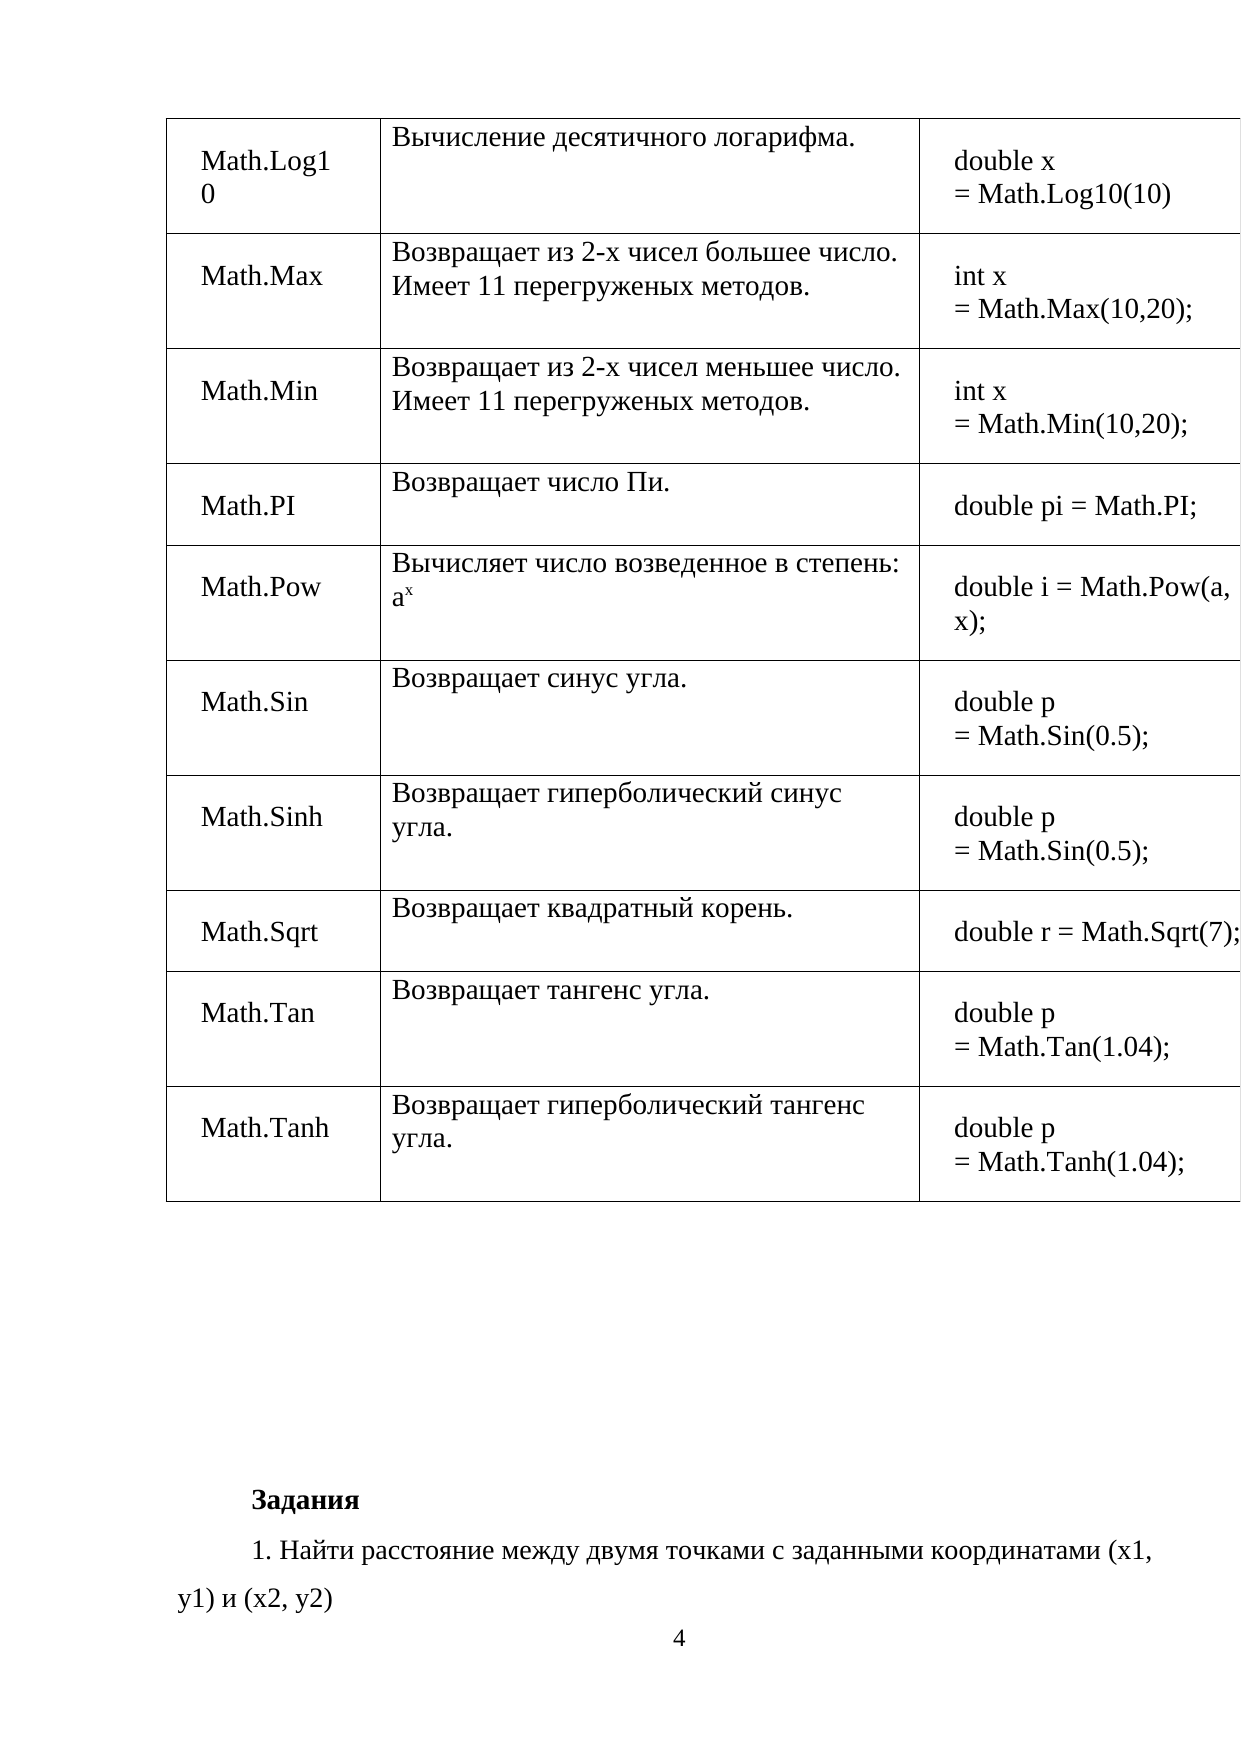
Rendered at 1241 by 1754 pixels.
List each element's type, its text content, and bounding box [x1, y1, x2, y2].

table_cell Возвращает из 2-х чисел большее число. Имеет 11 перегруженых методов. [381, 234, 919, 348]
table_cell double i = Math.Pow(a, x); [920, 546, 1240, 659]
subtitle Задания [177, 1482, 1181, 1516]
table_cell double r = Math.Sqrt(7); [920, 891, 1240, 971]
table_cell double x = Math.Log10(10) [920, 119, 1240, 233]
table_cell double p = Math.Tan(1.04); [920, 972, 1240, 1086]
table_cell Вычисление десятичного логарифма. [381, 119, 919, 233]
table_cell double p = Math.Sin(0.5); [920, 776, 1240, 889]
table_cell Возвращает синус угла. [381, 661, 919, 774]
table_cell Возвращает тангенс угла. [381, 972, 919, 1086]
table_cell Возвращает квадратный корень. [381, 891, 919, 971]
table_cell Math.Pow [167, 546, 380, 659]
table_cell Math.Sin [167, 661, 380, 774]
table_cell Math.Min [167, 349, 380, 463]
table_cell Возвращает гиперболический синус угла. [381, 776, 919, 889]
text 1. Найти расстояние между двумя точками с заданными координатами (x1, y1) и (x2, y2) [177, 1533, 1181, 1614]
table_cell Math.PI [167, 464, 380, 544]
table_cell Math.Max [167, 234, 380, 348]
table_cell Math.Tanh [167, 1087, 380, 1201]
table_cell Возвращает гиперболический тангенс угла. [381, 1087, 919, 1201]
table_cell Вычисляет число возведенное в степень: ax [381, 546, 919, 659]
table_cell Возвращает число Пи. [381, 464, 919, 544]
table_cell Возвращает из 2-х чисел меньшее число. Имеет 11 перегруженых методов. [381, 349, 919, 463]
table_cell Math.Sqrt [167, 891, 380, 971]
table_cell double pi = Math.PI; [920, 464, 1240, 544]
table_cell double p = Math.Sin(0.5); [920, 661, 1240, 774]
table_cell double p = Math.Tanh(1.04); [920, 1087, 1240, 1201]
table_cell Math.Tan [167, 972, 380, 1086]
table_cell Math.Sinh [167, 776, 380, 889]
table_cell int x = Math.Min(10,20); [920, 349, 1240, 463]
table_cell Math.Log10 [167, 119, 380, 233]
table_cell int x = Math.Max(10,20); [920, 234, 1240, 348]
